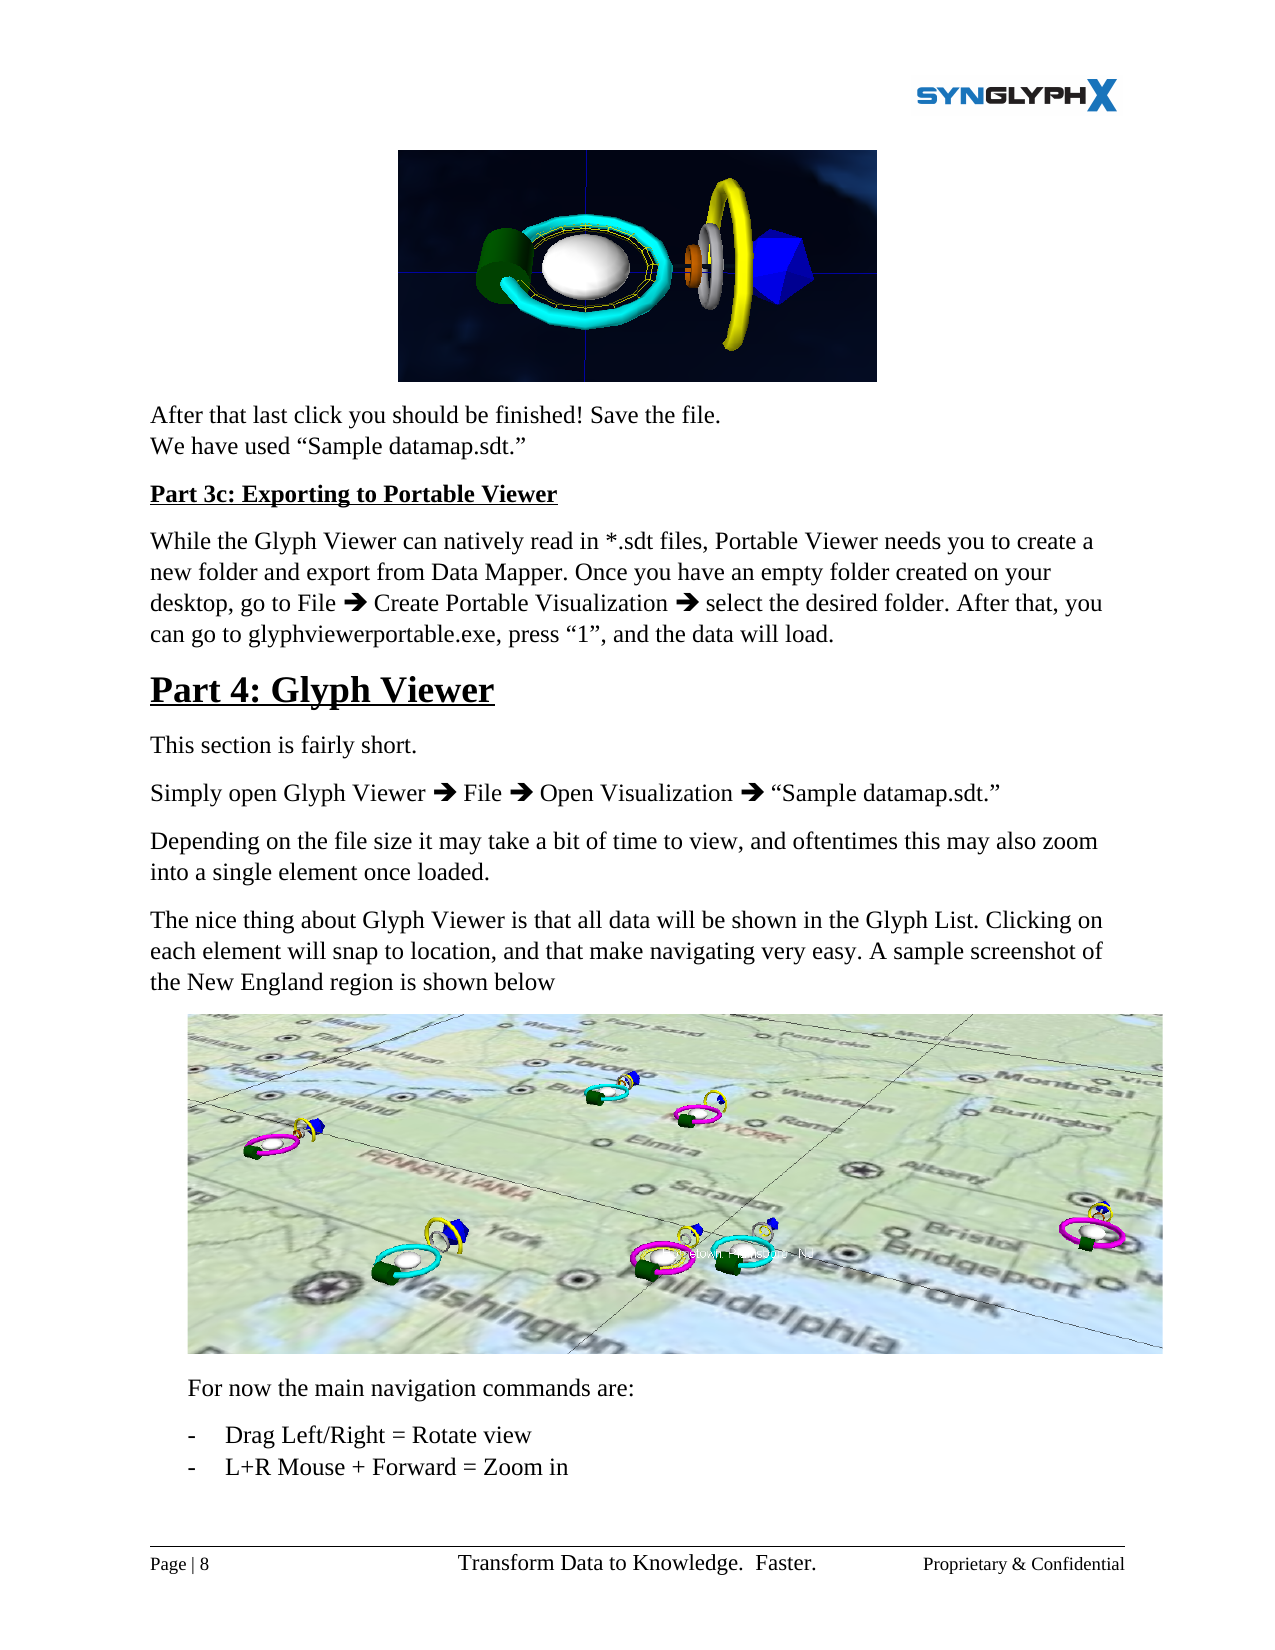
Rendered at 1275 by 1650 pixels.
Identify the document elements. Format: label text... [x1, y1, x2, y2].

picture [910, 75, 1123, 116]
text While the Glyph Viewer can natively read in *.sdt files, Portable Viewer needs you to create a new folder and export from Data Mapper. Once you have an empty folder created on your desktop, go to File Create Portable Visualization select the desired folder. After that, you can go to glyphviewerportable.exe, press “1”, and the data will load. [150, 526, 1125, 648]
text For now the main navigation commands are: [187, 1373, 1125, 1402]
text Depending on the file size it may take a bit of time to view, and oftentimes this may also zoom into a single element once loaded. [150, 826, 1125, 886]
text The nice thing about Glyph Viewer is that all data will be shown in the Glyph List. Clicking on each element will snap to location, and that make navigating very easy. A sample screenshot of the New England region is shown below [150, 905, 1125, 996]
text Simply open Glyph Viewer File Open Visualization “Sample datamap.sdt.” [150, 778, 1125, 807]
text This section is fairly short. [150, 731, 1125, 759]
text Part 4: Glyph Viewer [150, 667, 1125, 710]
text After that last click you should be finished! Save the file. We have used “Sample datamap.sdt.” [150, 400, 1125, 460]
list Drag Left/Right = Rotate view [187, 1421, 1125, 1449]
picture [187, 1014, 1163, 1354]
text Part 3c: Exporting to Portable Viewer [150, 479, 1125, 507]
list L+R Mouse + Forward = Zoom in [187, 1452, 1125, 1480]
picture [398, 150, 877, 382]
